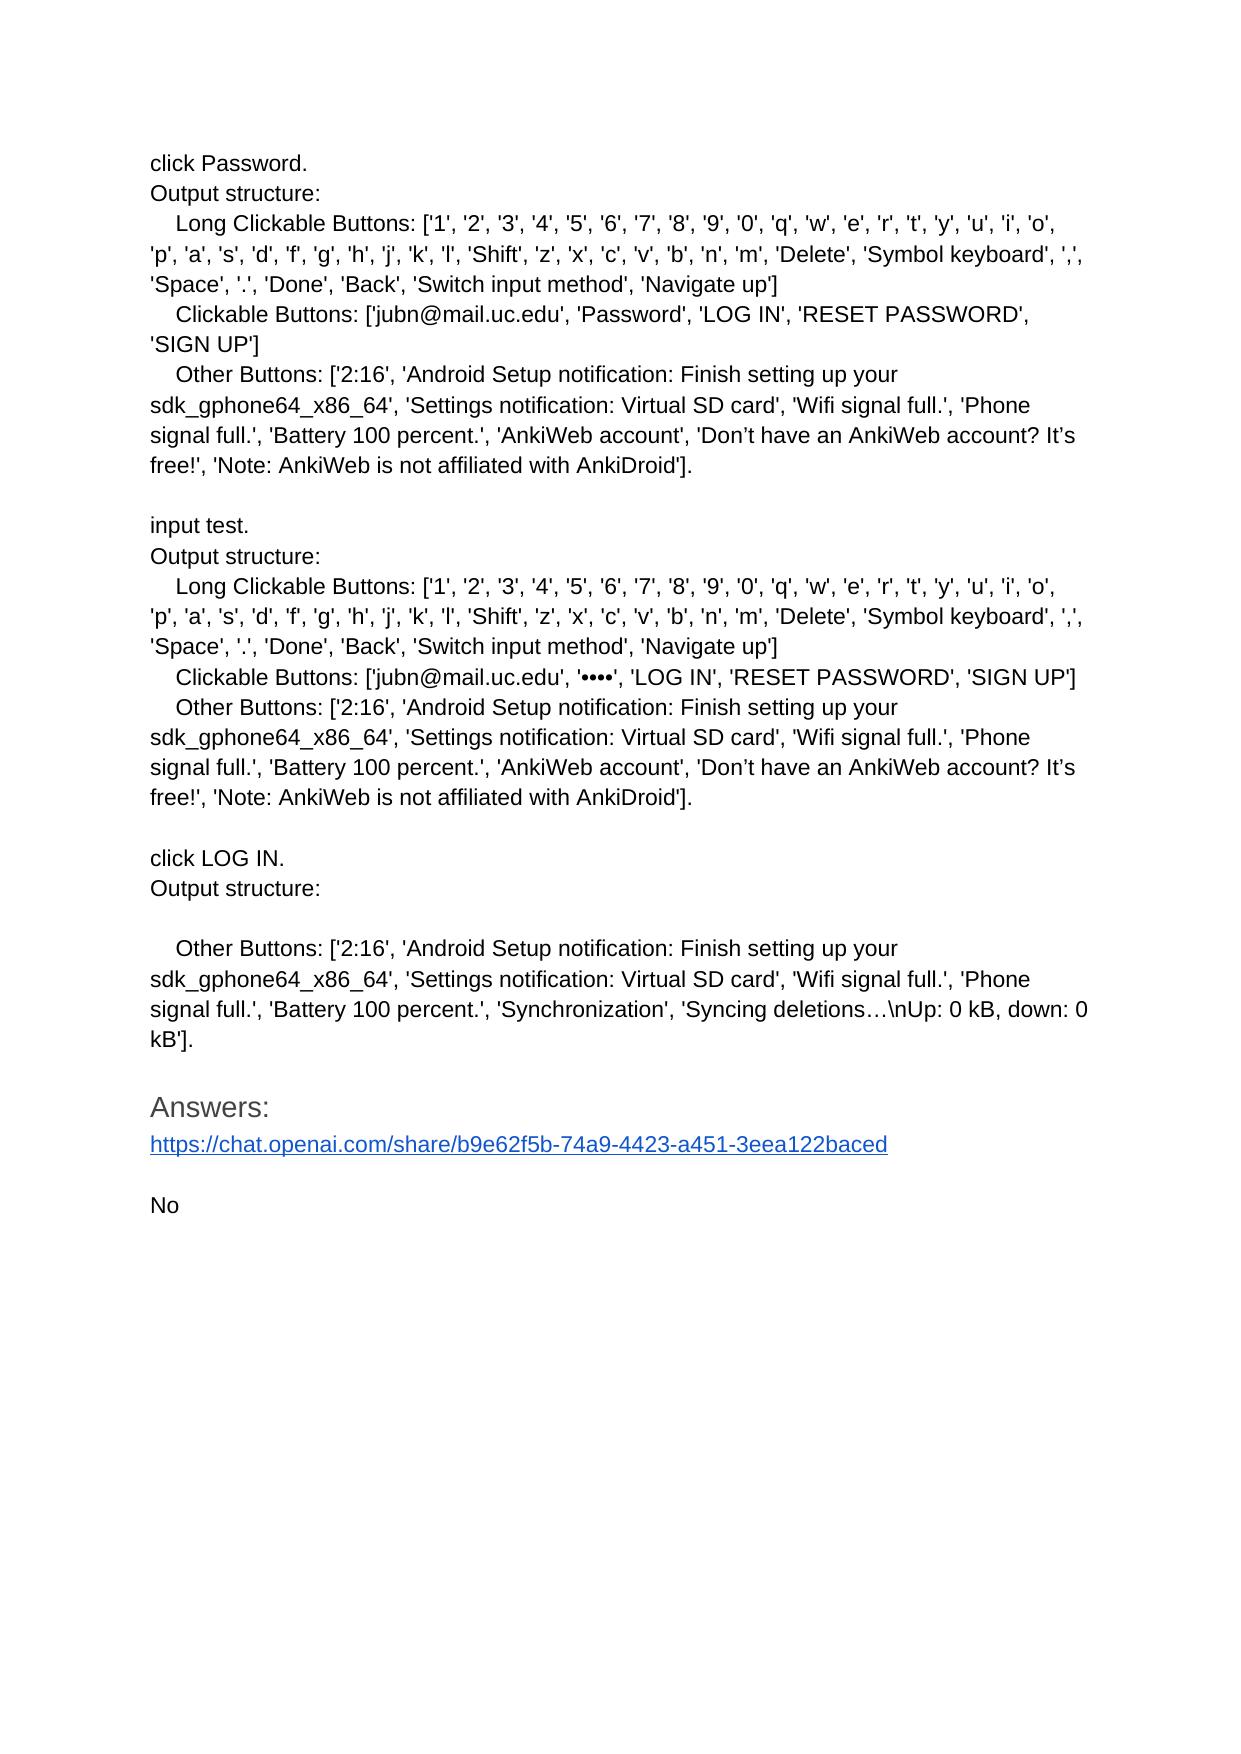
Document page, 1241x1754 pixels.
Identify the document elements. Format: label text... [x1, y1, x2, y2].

text Output structure: [150, 543, 1090, 569]
text Long Clickable Buttons: ['1', '2', '3', '4', '5', '6', '7', '8', '9', '0', 'q', 'w', 'e', 'r', 't', 'y', 'u', 'i', 'o', 'p', 'a', 's', 'd', 'f', 'g', 'h', 'j', 'k', 'l', 'Shift', 'z', 'x', 'c', 'v', 'b', 'n', 'm', 'Delete', 'Symbol keyboard', ',', 'Space', '.', 'Done', 'Back', 'Switch input method', 'Navigate up'] [150, 210, 1090, 297]
text Clickable Buttons: ['jubn@mail.uc.edu', 'Password', 'LOG IN', 'RESET PASSWORD', 'SIGN UP'] [150, 301, 1090, 358]
text input test. [150, 512, 1090, 539]
text Other Buttons: ['2:16', 'Android Setup notification: Finish setting up your sdk_gphone64_x86_64', 'Settings notification: Virtual SD card', 'Wifi signal full.', 'Phone signal full.', 'Battery 100 percent.', 'AnkiWeb account', 'Don’t have an AnkiWeb account? It’s free!', 'Note: AnkiWeb is not affiliated with AnkiDroid']. [150, 361, 1090, 478]
text No [150, 1192, 1090, 1218]
text click Password. [150, 150, 1090, 176]
text Other Buttons: ['2:16', 'Android Setup notification: Finish setting up your sdk_gphone64_x86_64', 'Settings notification: Virtual SD card', 'Wifi signal full.', 'Phone signal full.', 'Battery 100 percent.', 'Synchronization', 'Syncing deletions…\nUp: 0 kB, down: 0 kB']. [150, 935, 1090, 1052]
text Output structure: [150, 180, 1090, 207]
text https://chat.openai.com/share/b9e62f5b-74a9-4423-a451-3eea122baced [150, 1131, 1090, 1158]
subtitle Answers: [150, 1089, 1090, 1123]
text Long Clickable Buttons: ['1', '2', '3', '4', '5', '6', '7', '8', '9', '0', 'q', 'w', 'e', 'r', 't', 'y', 'u', 'i', 'o', 'p', 'a', 's', 'd', 'f', 'g', 'h', 'j', 'k', 'l', 'Shift', 'z', 'x', 'c', 'v', 'b', 'n', 'm', 'Delete', 'Symbol keyboard', ',', 'Space', '.', 'Done', 'Back', 'Switch input method', 'Navigate up'] [150, 573, 1090, 660]
text Other Buttons: ['2:16', 'Android Setup notification: Finish setting up your sdk_gphone64_x86_64', 'Settings notification: Virtual SD card', 'Wifi signal full.', 'Phone signal full.', 'Battery 100 percent.', 'AnkiWeb account', 'Don’t have an AnkiWeb account? It’s free!', 'Note: AnkiWeb is not affiliated with AnkiDroid']. [150, 694, 1090, 811]
text Output structure: [150, 875, 1090, 901]
text Clickable Buttons: ['jubn@mail.uc.edu', '••••', 'LOG IN', 'RESET PASSWORD', 'SIGN UP'] [150, 663, 1090, 690]
text click LOG IN. [150, 845, 1090, 871]
